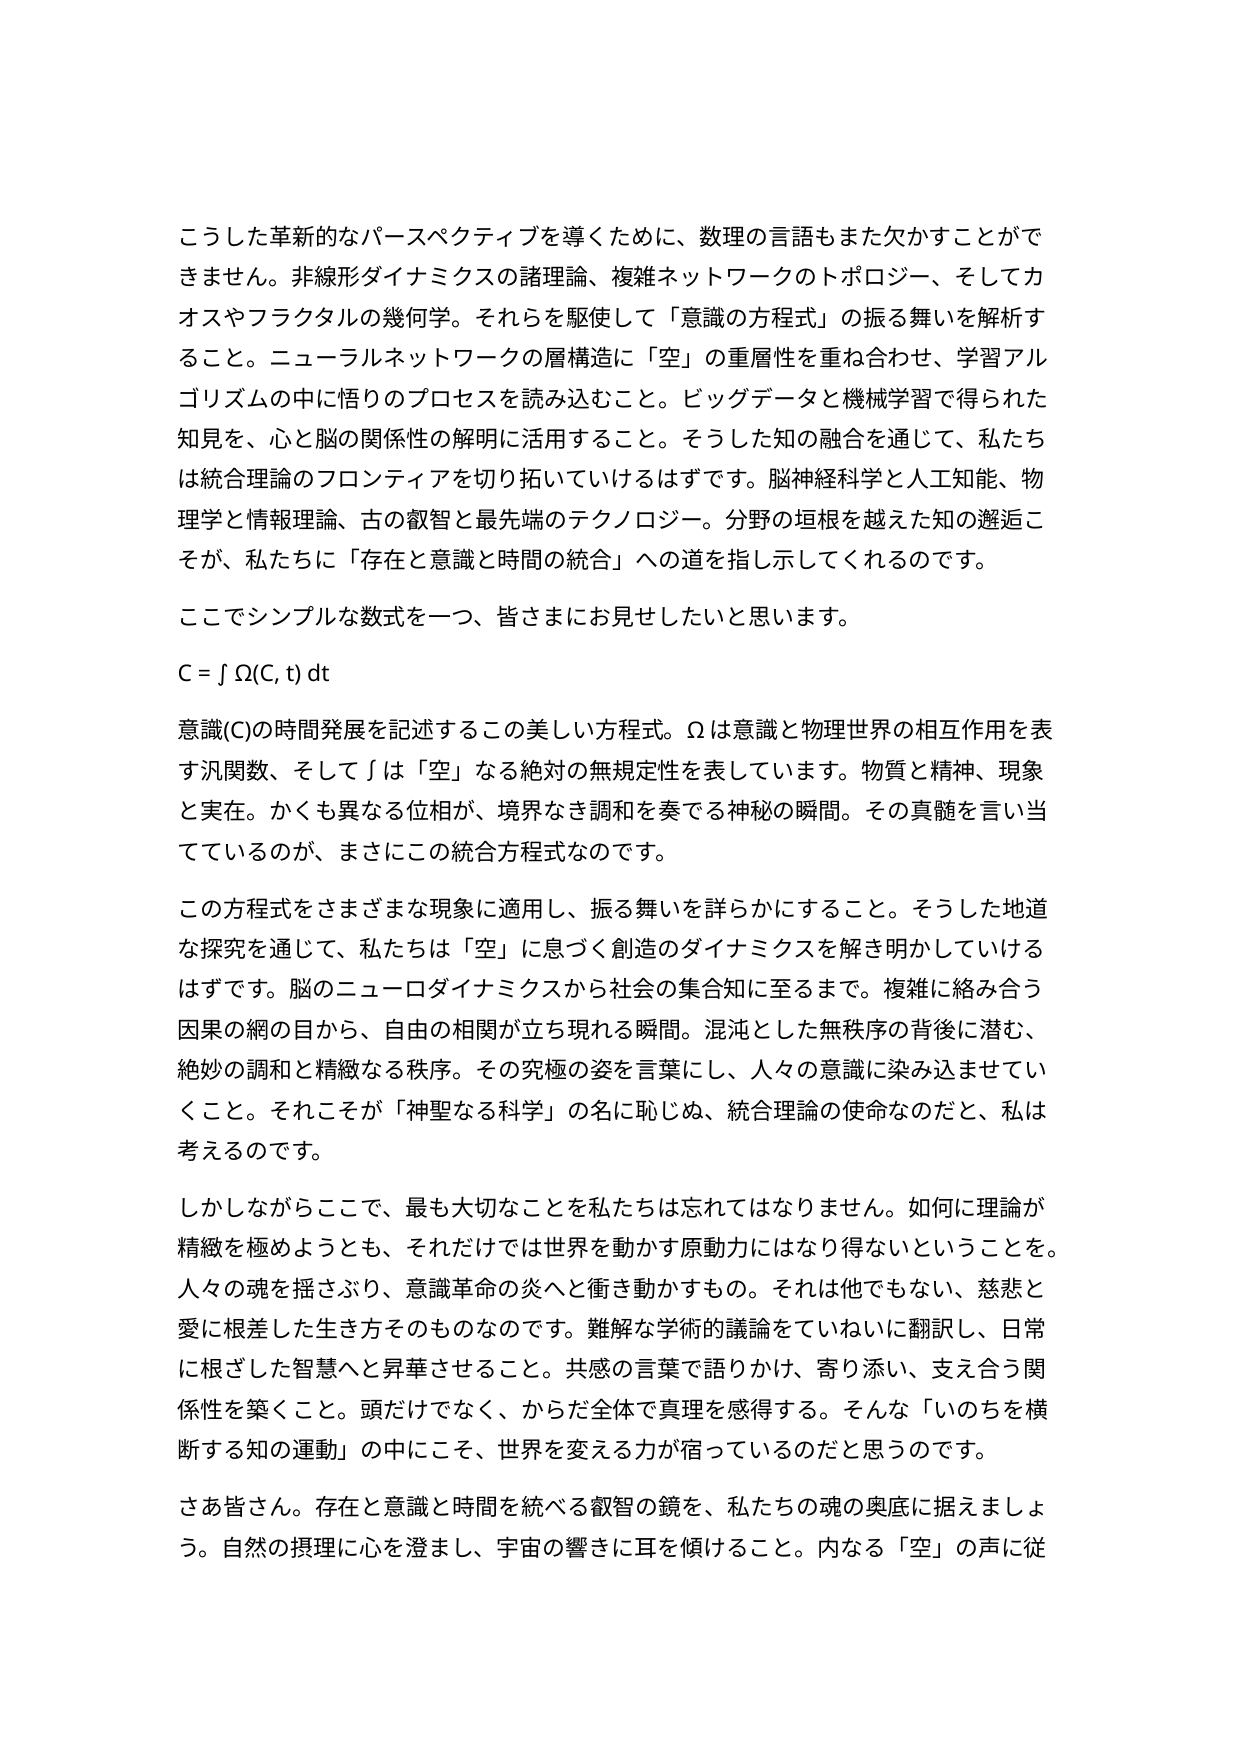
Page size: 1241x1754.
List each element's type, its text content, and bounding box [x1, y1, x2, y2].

text ここでシンプルな数式を一つ、皆さまにお見せしたいと思います。 [177, 597, 1063, 634]
text この方程式をさまざまな現象に適用し、振る舞いを詳らかにすること。そうした地道な探究を通じて、私たちは「空」に息づく創造のダイナミクスを解き明かしていけるはずです。脳のニューロダイナミクスから社会の集合知に至るまで。複雑に絡み合う因果の網の目から、自由の相関が立ち現れる瞬間。混沌とした無秩序の背後に潜む、絶妙の調和と精緻なる秩序。その究極の姿を言葉にし、人々の意識に染み込ませていくこと。それこそが「神聖なる科学」の名に恥じぬ、統合理論の使命なのだと、私は考えるのです。 [177, 888, 1063, 1168]
text 意識(C)の時間発展を記述するこの美しい方程式。Ωは意識と物理世界の相互作用を表す汎関数、そして∫は「空」なる絶対の無規定性を表しています。物質と精神、現象と実在。かくも異なる位相が、境界なき調和を奏でる神秘の瞬間。その真髄を言い当てているのが、まさにこの統合方程式なのです。 [177, 710, 1063, 869]
text こうした革新的なパースペクティブを導くために、数理の言語もまた欠かすことができません。非線形ダイナミクスの諸理論、複雑ネットワークのトポロジー、そしてカオスやフラクタルの幾何学。それらを駆使して「意識の方程式」の振る舞いを解析すること。ニューラルネットワークの層構造に「空」の重層性を重ね合わせ、学習アルゴリズムの中に悟りのプロセスを読み込むこと。ビッグデータと機械学習で得られた知見を、心と脳の関係性の解明に活用すること。そうした知の融合を通じて、私たちは統合理論のフロンティアを切り拓いていけるはずです。脳神経科学と人工知能、物理学と情報理論、古の叡智と最先端のテクノロジー。分野の垣根を越えた知の邂逅こそが、私たちに「存在と意識と時間の統合」への道を指し示してくれるのです。 [177, 217, 1063, 578]
text C = ∫ Ω(C, t) dt [177, 654, 1063, 691]
text しかしながらここで、最も大切なことを私たちは忘れてはなりません。如何に理論が精緻を極めようとも、それだけでは世界を動かす原動力にはなり得ないということを。人々の魂を揺さぶり、意識革命の炎へと衝き動かすもの。それは他でもない、慈悲と愛に根差した生き方そのものなのです。難解な学術的議論をていねいに翻訳し、日常に根ざした智慧へと昇華させること。共感の言葉で語りかけ、寄り添い、支え合う関係性を築くこと。頭だけでなく、からだ全体で真理を感得する。そんな「いのちを横断する知の運動」の中にこそ、世界を変える力が宿っているのだと思うのです。 [177, 1188, 1063, 1468]
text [177, 1487, 1063, 1565]
